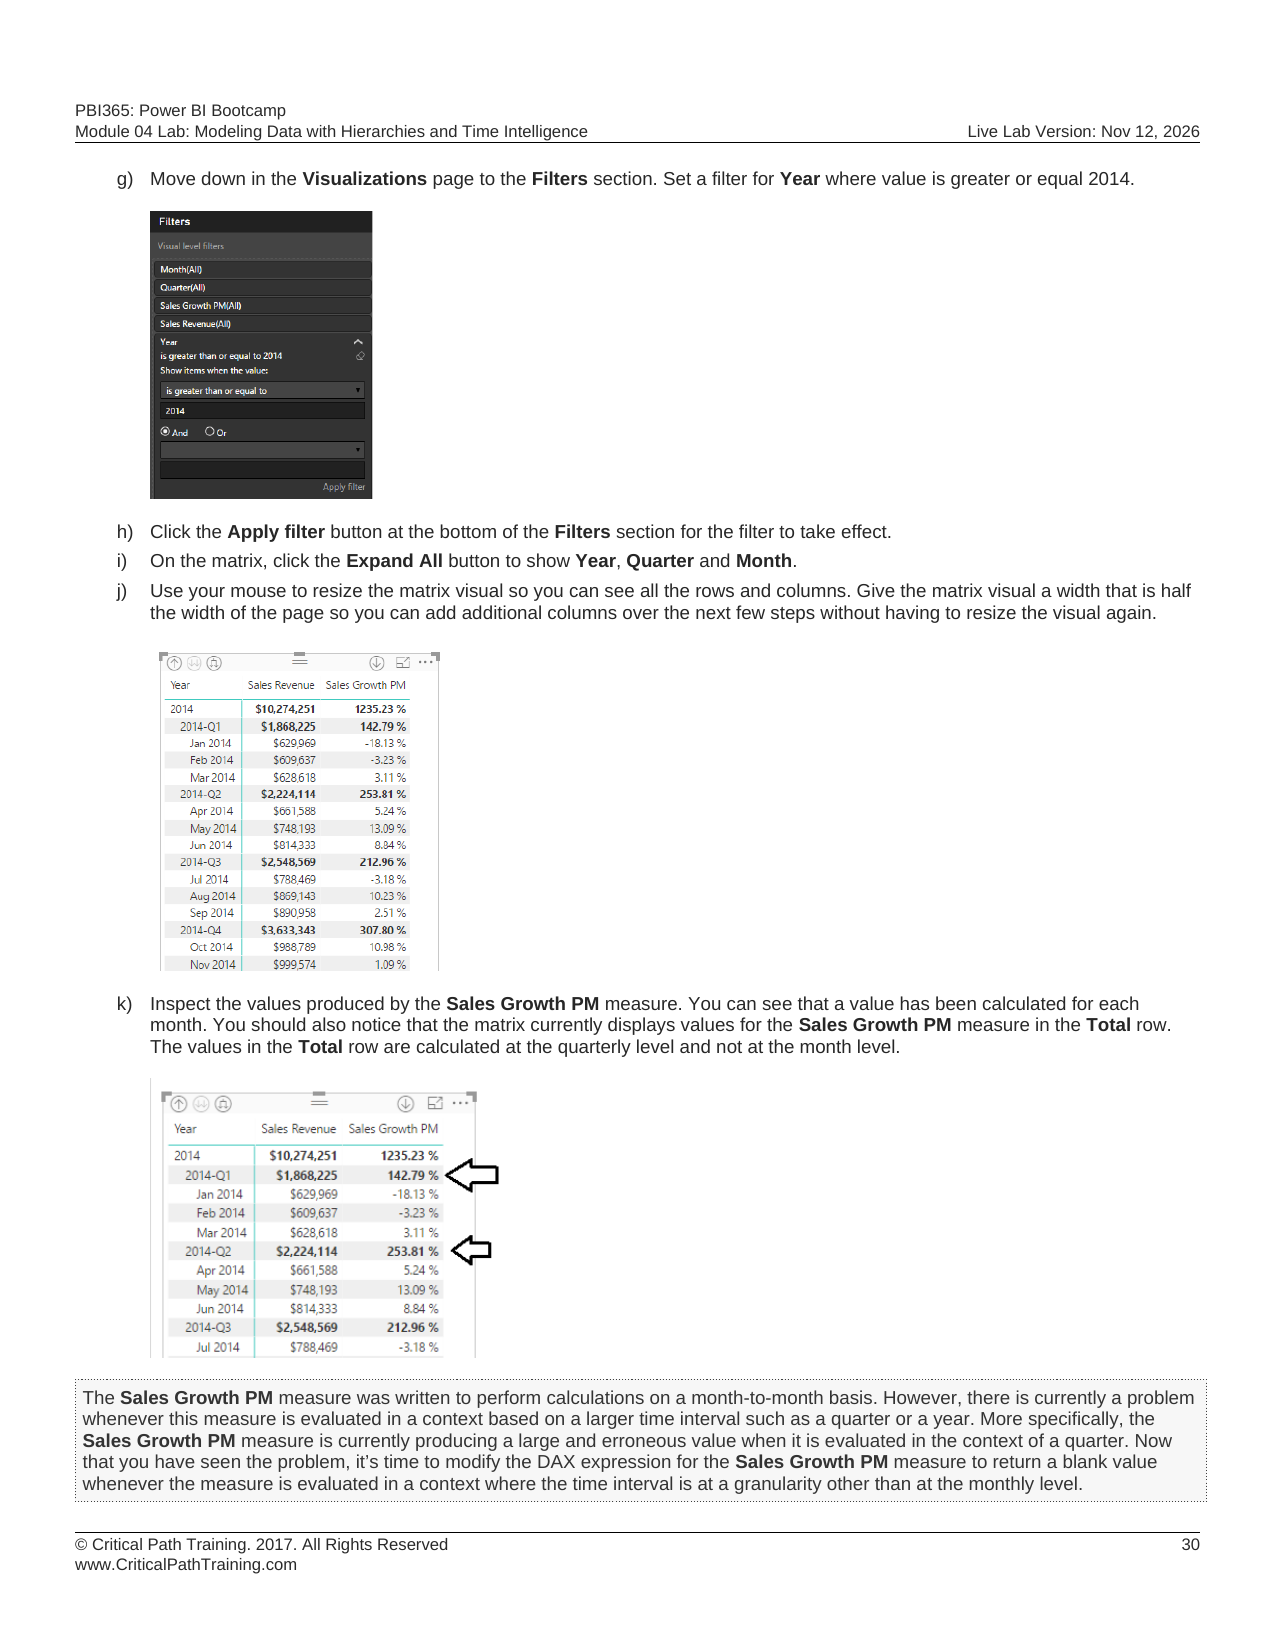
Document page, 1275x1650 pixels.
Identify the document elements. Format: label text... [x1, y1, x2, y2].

picture [150, 1078, 622, 1358]
text On the matrix, click the Expand All button to show Year, Quarter and Month. [117, 550, 1200, 572]
text Use your mouse to resize the matrix visual so you can see all the rows and columns. Give the matrix visual a width that is half the width of the page so you can add additional columns over the next few steps without having to resize the visual again. [117, 580, 1200, 623]
text Inspect the values produced by the Sales Growth PM measure. You can see that a value has been calculated for each month. You should also notice that the matrix currently displays values for the Sales Growth PM measure in the Total row. The values in the Total row are calculated at the quarterly level and not at the month level. [117, 992, 1200, 1057]
text The Sales Growth PM measure was written to perform calculations on a month-to-month basis. However, there is currently a problem whenever this measure is evaluated in a context based on a larger time interval such as a quarter or a year. More specifically, the Sales Growth PM measure is currently producing a large and erroneous value when it is evaluated in the context of a quarter. Now that you have seen the problem, it’s time to modify the DAX expression for the Sales Growth PM measure to return a blank value whenever the measure is evaluated in a context where the time interval is at a granularity other than at the monthly level. [75, 1379, 1207, 1502]
picture [150, 645, 471, 971]
picture [150, 211, 373, 499]
text Click the Apply filter button at the bottom of the Filters section for the filter to take effect. [117, 520, 1200, 542]
text Move down in the Visualizations page to the Filters section. Set a filter for Year where value is greater or equal 2014. [117, 168, 1200, 189]
